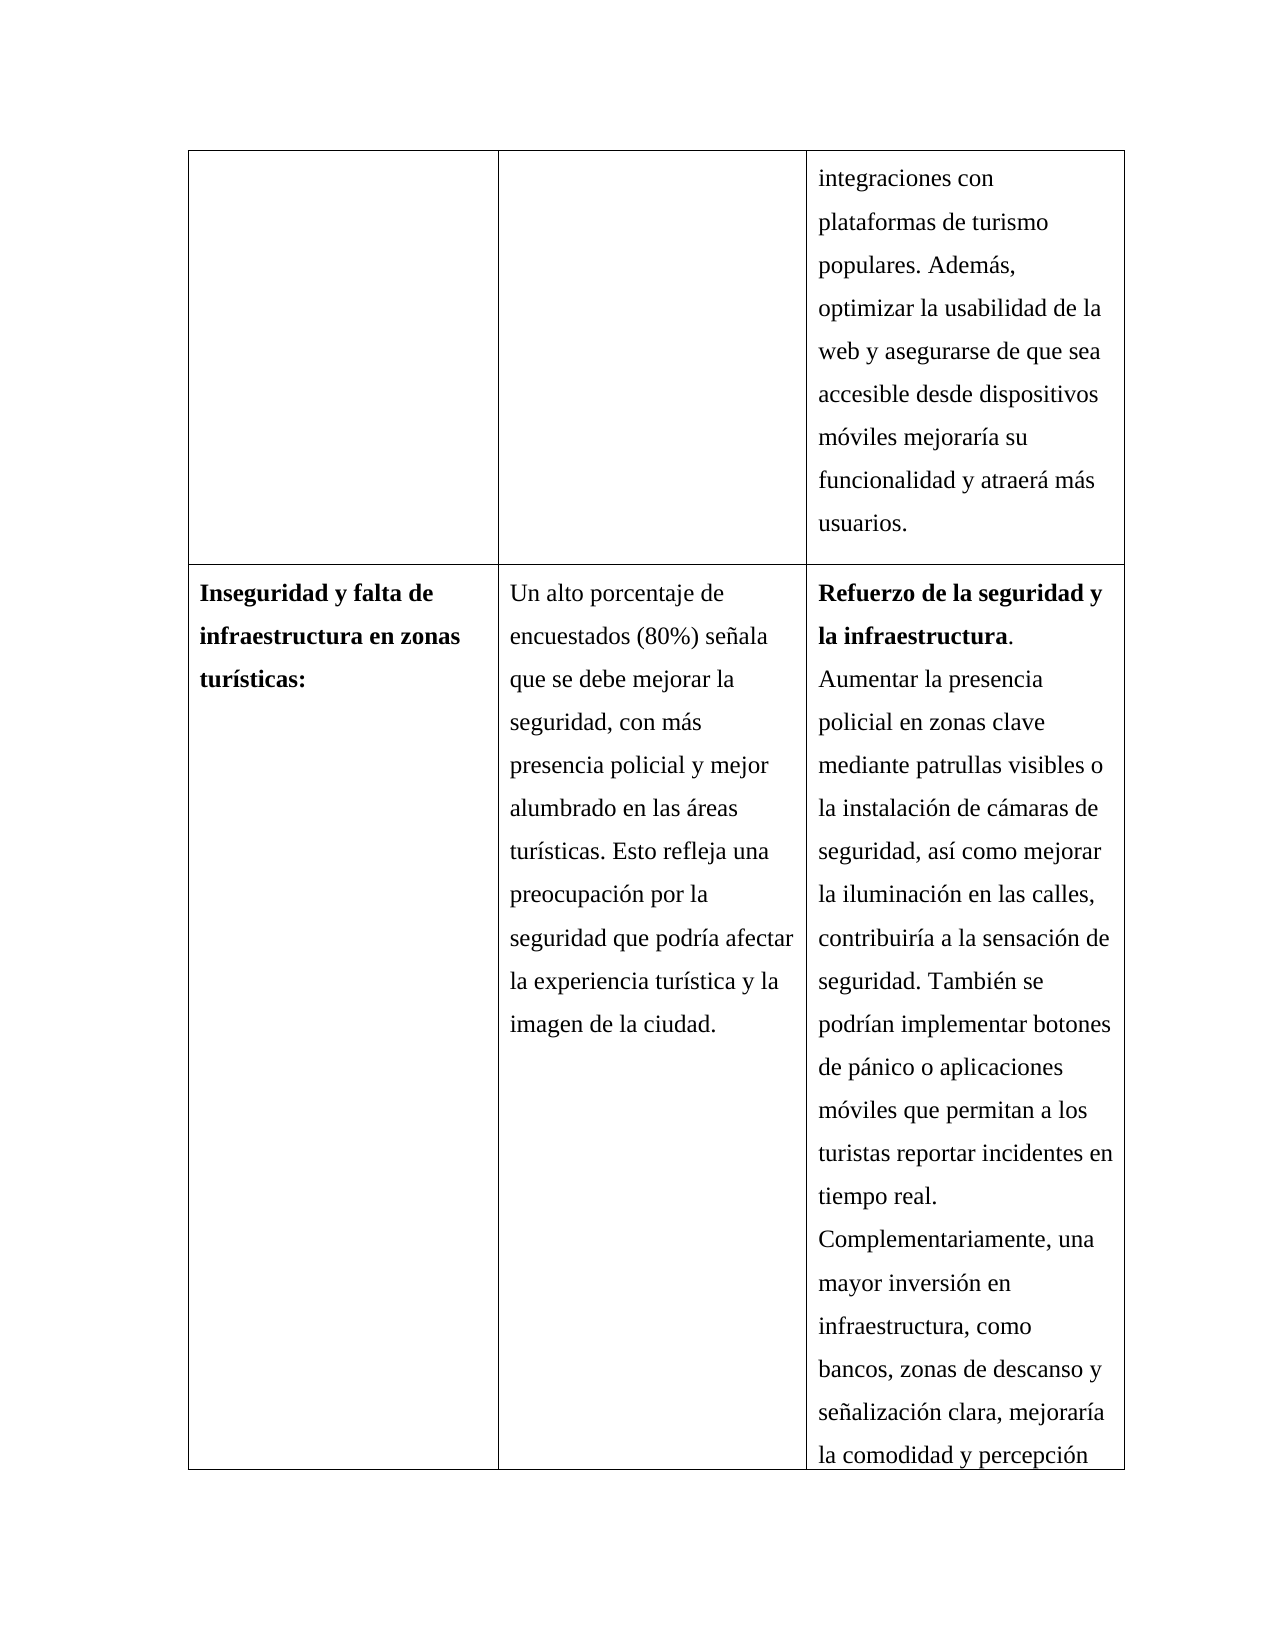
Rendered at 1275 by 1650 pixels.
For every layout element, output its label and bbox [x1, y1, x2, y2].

table_cell [189, 151, 498, 564]
table_cell [807, 151, 1124, 564]
table_cell [499, 151, 806, 564]
table_cell [807, 565, 1124, 1469]
table_cell [189, 565, 498, 1469]
table_cell [499, 565, 806, 1469]
